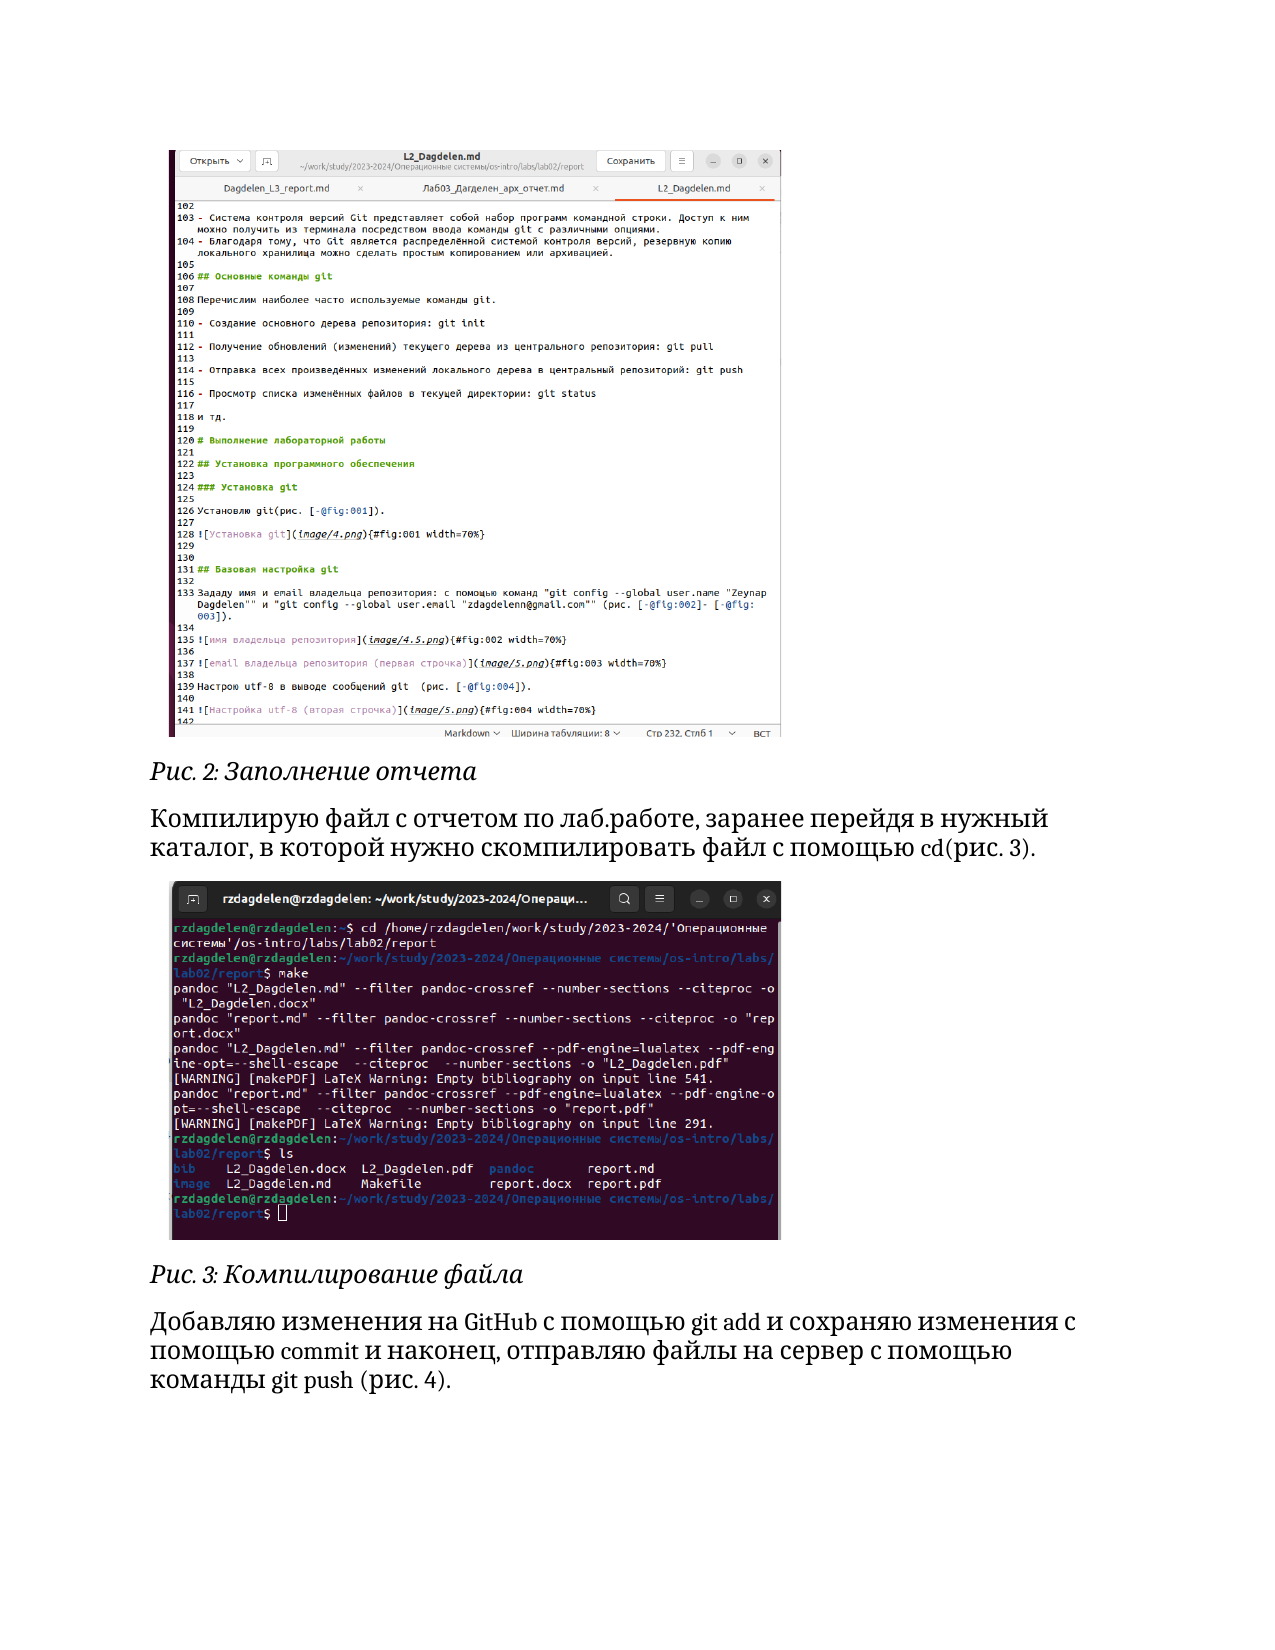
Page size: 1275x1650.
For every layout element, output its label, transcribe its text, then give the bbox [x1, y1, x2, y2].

text Компилирую файл с отчетом по лаб.работе, заранее перейдя в нужный каталог, в которой нужно скомпилировать файл с помощью cd(рис. 3). [150, 805, 1125, 863]
text Рис. 2: Заполнение отчета [150, 758, 1125, 787]
picture [168, 150, 782, 737]
picture [168, 881, 782, 1240]
text Добавляю изменения на GitHub с помощью git add и сохраняю изменения с помощью commit и наконец, отправляю файлы на сервер с помощью команды git push (рис. 4). [150, 1308, 1125, 1394]
text Рис. 3: Компилирование файла [150, 1261, 1125, 1289]
